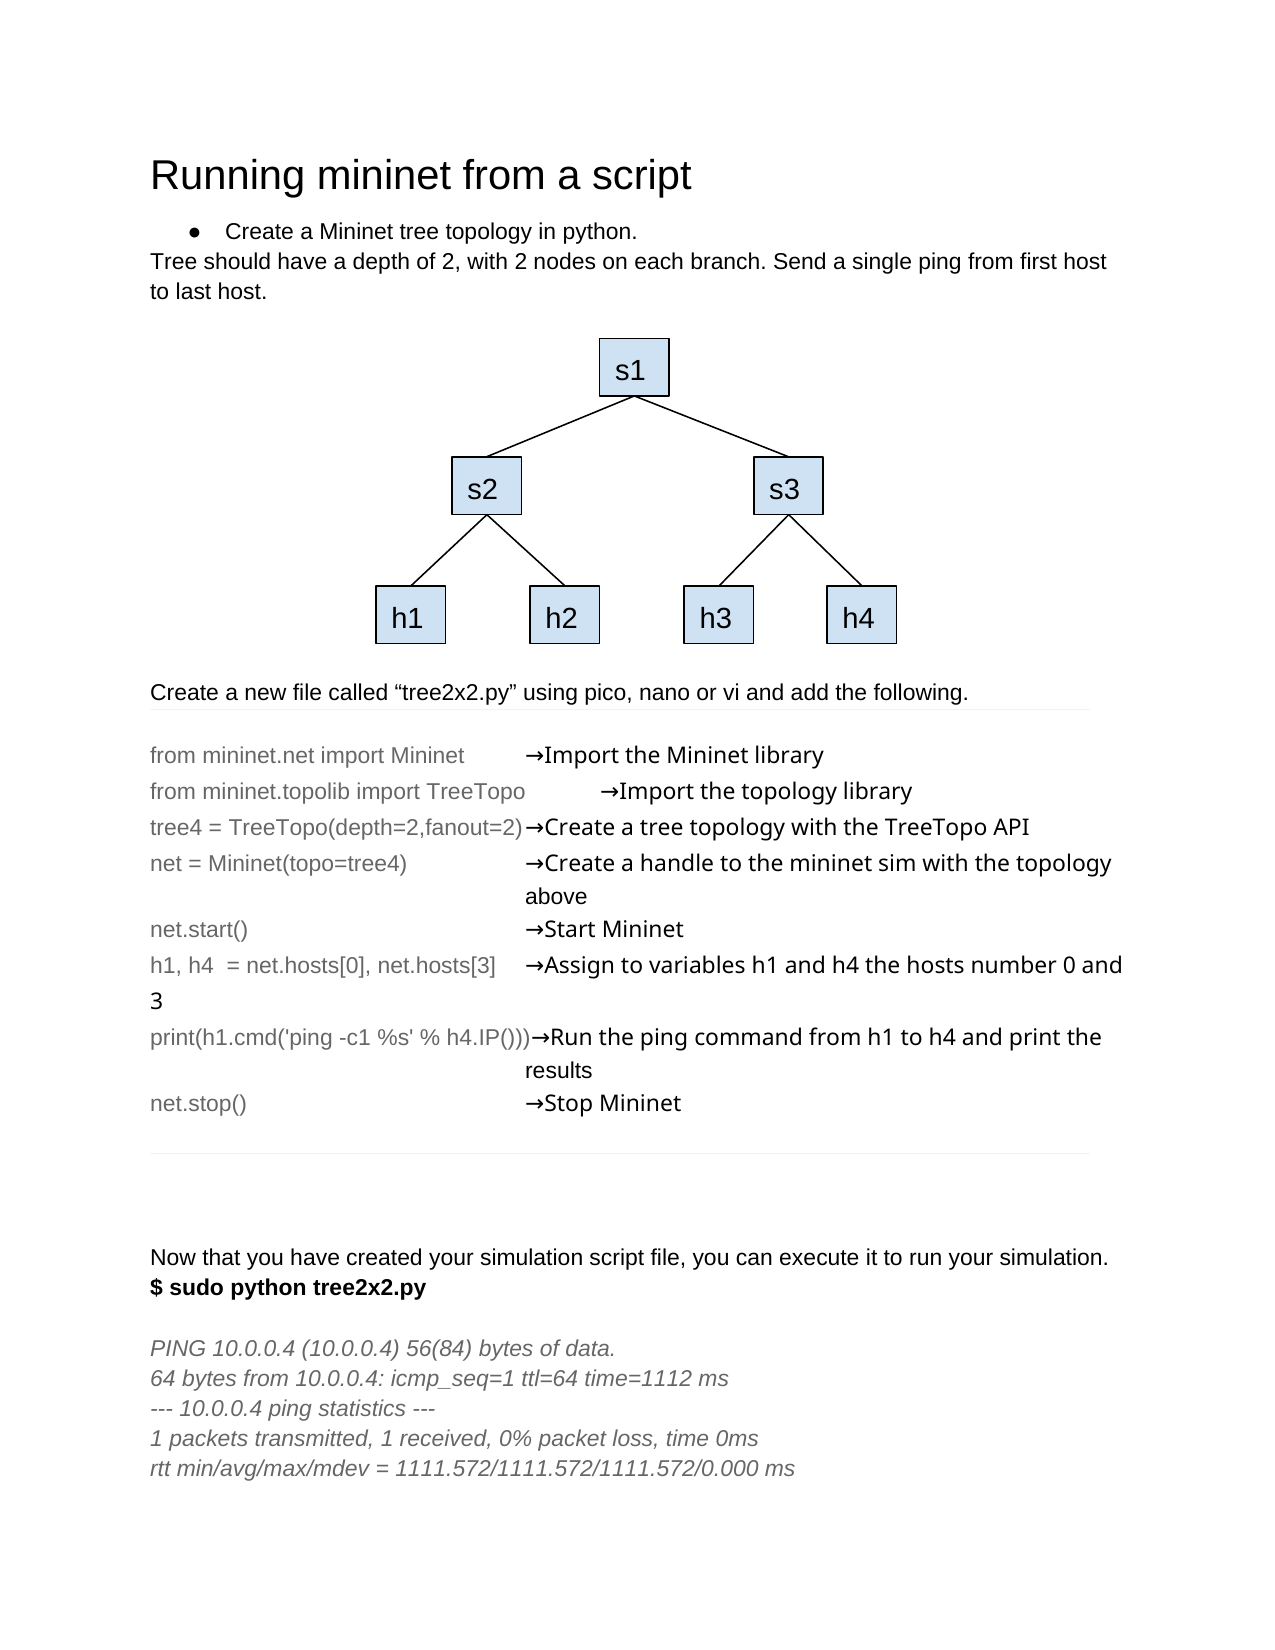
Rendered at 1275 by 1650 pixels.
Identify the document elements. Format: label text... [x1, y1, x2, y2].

text h1, h4 = net.hosts[0], net.hosts[3] →Assign to variables h1 and h4 the hosts number 0 and 3 [150, 949, 1125, 1016]
text 64 bytes from 10.0.0.4: icmp_seq=1 ttl=64 time=1112 ms [150, 1365, 1125, 1391]
subtitle Running mininet from a script [150, 150, 1125, 198]
text rtt min/avg/max/mdev = 1111.572/1111.572/1111.572/0.000 ms [150, 1455, 1125, 1482]
text 1 packets transmitted, 1 received, 0% packet loss, time 0ms [150, 1425, 1125, 1452]
text Tree should have a depth of 2, with 2 nodes on each branch. Send a single ping from first host to last host. [150, 248, 1125, 304]
text Create a new file called “tree2x2.py” using pico, nano or vi and add the following. [150, 679, 1125, 705]
text print(h1.cmd('ping -c1 %s' % h4.IP()))→Run the ping command from h1 to h4 and print the [150, 1021, 1125, 1052]
text from mininet.topolib import TreeTopo →Import the topology library [150, 775, 1125, 806]
text $ sudo python tree2x2.py [150, 1274, 1125, 1301]
text above [525, 883, 1125, 909]
text net.stop() →Stop Mininet [150, 1087, 1125, 1118]
text PING 10.0.0.4 (10.0.0.4) 56(84) bytes of data. [150, 1334, 1125, 1361]
text Now that you have created your simulation script file, you can execute it to run your simulation. [150, 1244, 1125, 1270]
list Create a Mininet tree topology in python. [187, 218, 1125, 244]
text results [525, 1057, 1125, 1083]
text net.start() →Start Mininet [150, 913, 1125, 944]
text tree4 = TreeTopo(depth=2,fanout=2) →Create a tree topology with the TreeTopo API [150, 811, 1125, 842]
text net = Mininet(topo=tree4) →Create a handle to the mininet sim with the topology [150, 847, 1125, 878]
text --- 10.0.0.4 ping statistics --- [150, 1395, 1125, 1421]
text from mininet.net import Mininet →Import the Mininet library [150, 739, 1125, 771]
